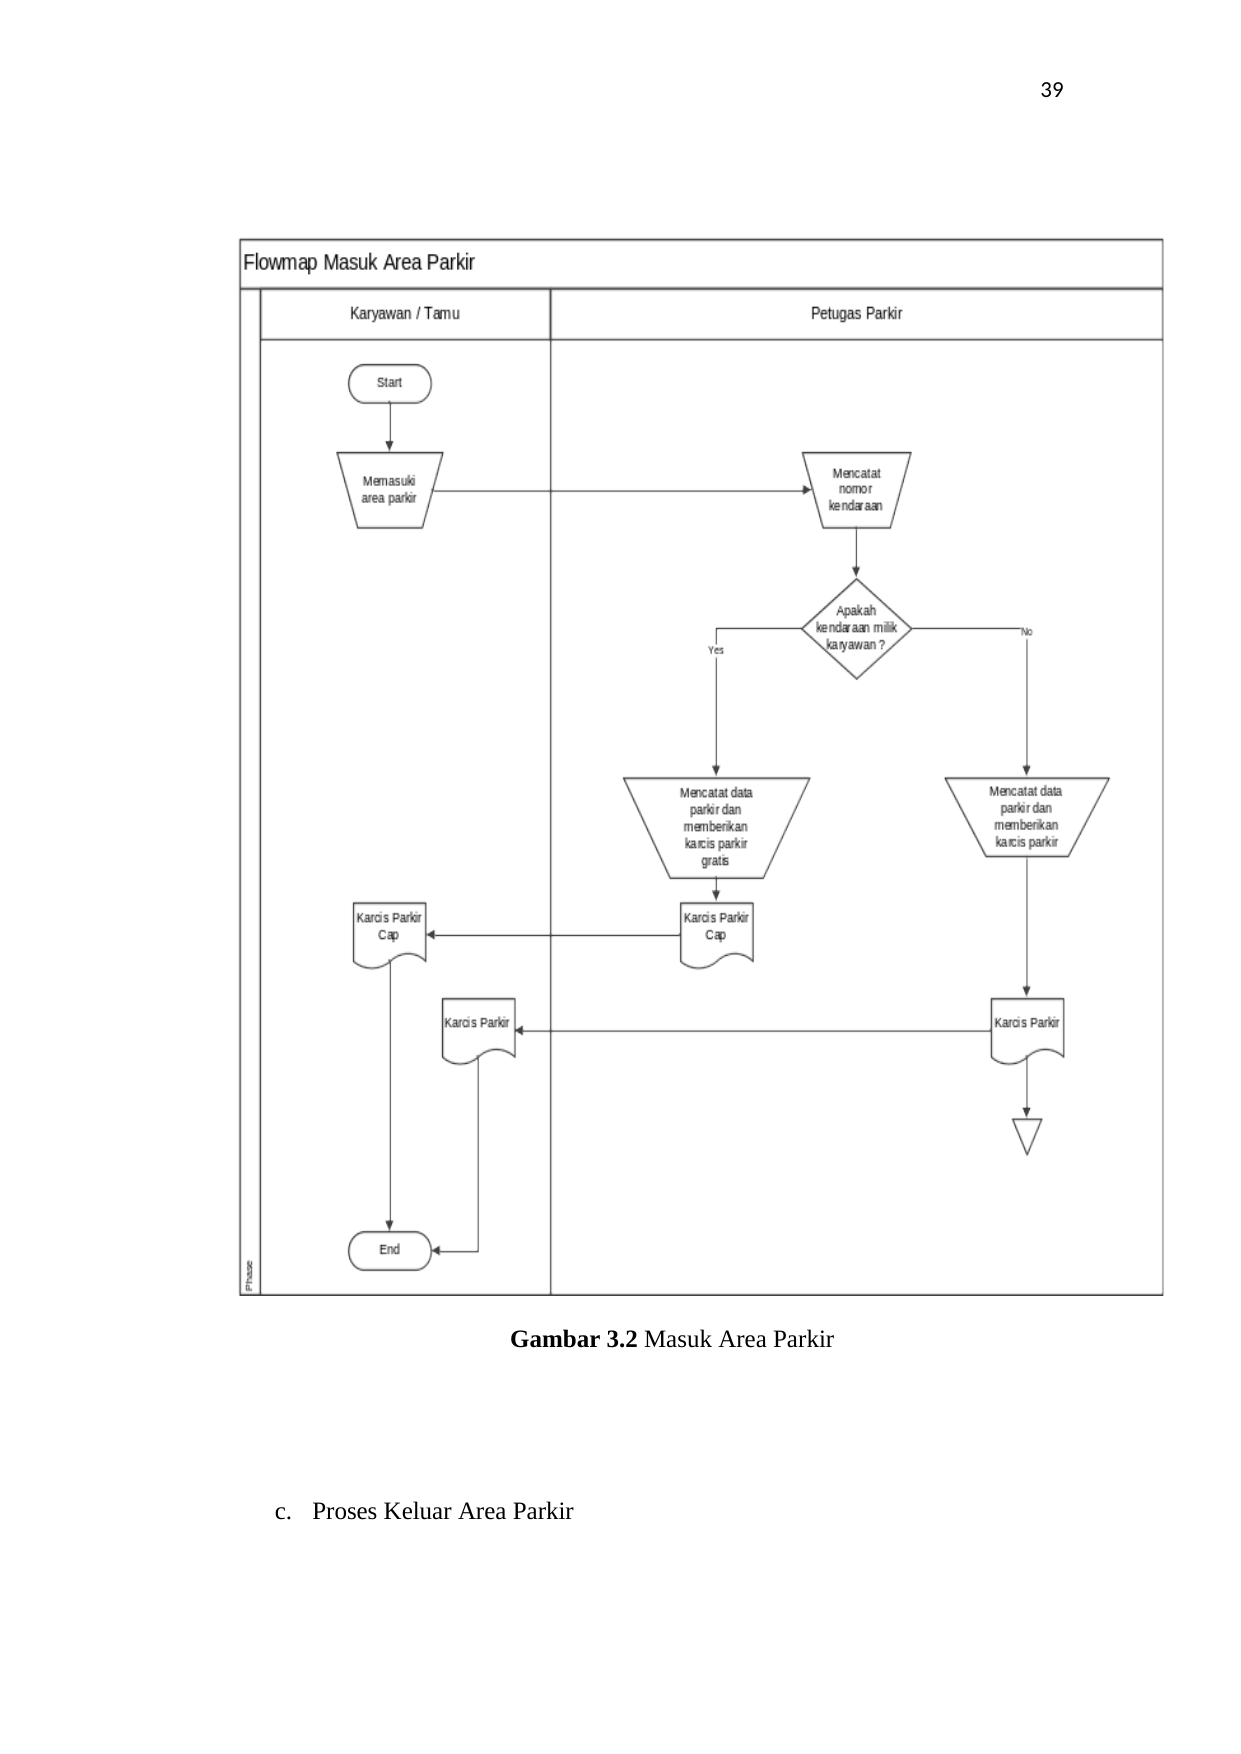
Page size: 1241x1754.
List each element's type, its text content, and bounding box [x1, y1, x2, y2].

text Gambar 3.2 Masuk Area Parkir [237, 1324, 1063, 1353]
list Proses Keluar Area Parkir [274, 1496, 1063, 1525]
